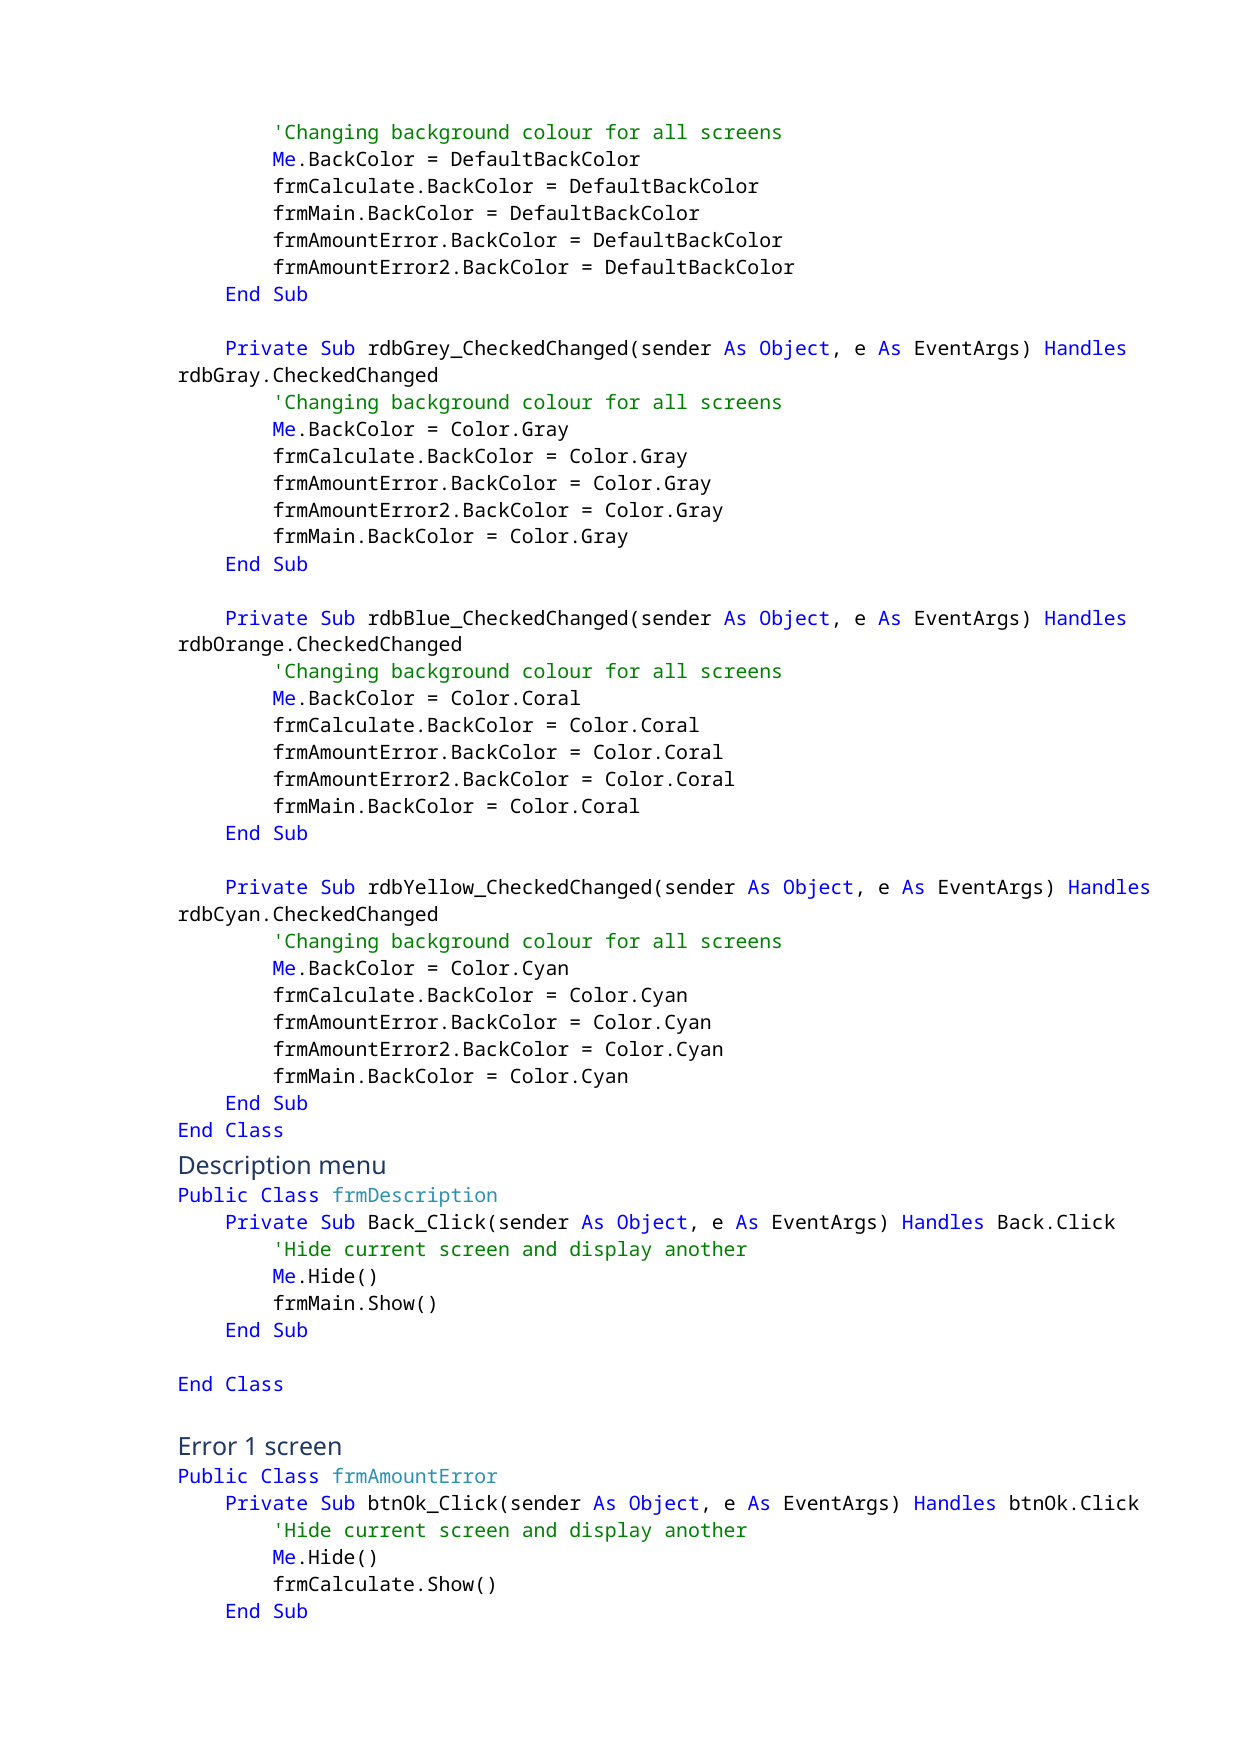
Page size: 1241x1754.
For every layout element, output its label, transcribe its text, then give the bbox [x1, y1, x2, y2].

text End Sub [177, 819, 1152, 847]
text frmCalculate.BackColor = Color.Cyan [177, 981, 1152, 1008]
text End Sub [177, 280, 1152, 307]
text Private Sub rdbYellow_CheckedChanged(sender As Object, e As EventArgs) Handles rdbCyan.CheckedChanged [177, 873, 1152, 927]
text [177, 1517, 1152, 1543]
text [177, 1489, 1152, 1517]
text frmAmountError.BackColor = Color.Cyan [177, 1008, 1152, 1035]
text frmAmountError.BackColor = DefaultBackColor [177, 226, 1152, 253]
text Me.BackColor = DefaultBackColor [177, 145, 1152, 172]
text frmCalculate.BackColor = Color.Gray [177, 442, 1152, 469]
text 'Hide current screen and display another [177, 1236, 1152, 1262]
text frmAmountError2.BackColor = Color.Cyan [177, 1035, 1152, 1062]
text frmMain.Show() [177, 1289, 1152, 1316]
text frmCalculate.BackColor = Color.Coral [177, 712, 1152, 739]
text Me.BackColor = Color.Gray [177, 415, 1152, 442]
text Me.BackColor = Color.Coral [177, 685, 1152, 712]
text frmCalculate.BackColor = DefaultBackColor [177, 172, 1152, 199]
text End Class [177, 1116, 1152, 1143]
text frmAmountError2.BackColor = Color.Coral [177, 766, 1152, 793]
text frmAmountError.BackColor = Color.Gray [177, 469, 1152, 496]
text frmCalculate.Show() [177, 1571, 1152, 1597]
text frmMain.BackColor = DefaultBackColor [177, 199, 1152, 226]
text Public Class frmAmountError [177, 1463, 1152, 1489]
text End Class [177, 1370, 1152, 1397]
text Private Sub rdbGrey_CheckedChanged(sender As Object, e As EventArgs) Handles rdbGray.CheckedChanged [177, 334, 1152, 388]
text frmMain.BackColor = Color.Cyan [177, 1062, 1152, 1089]
text Me.Hide() [177, 1543, 1152, 1571]
text frmAmountError.BackColor = Color.Coral [177, 739, 1152, 766]
text 'Changing background colour for all screens [177, 927, 1152, 954]
text End Sub [177, 1089, 1152, 1116]
text Me.Hide() [177, 1262, 1152, 1289]
subtitle Error 1 screen [177, 1428, 1152, 1463]
text Me.BackColor = Color.Cyan [177, 954, 1152, 981]
text Private Sub Back_Click(sender As Object, e As EventArgs) Handles Back.Click [177, 1208, 1152, 1236]
text frmAmountError2.BackColor = DefaultBackColor [177, 253, 1152, 280]
subtitle Description menu [177, 1147, 1152, 1182]
text 'Changing background colour for all screens [177, 388, 1152, 415]
text frmAmountError2.BackColor = Color.Gray [177, 496, 1152, 523]
text frmMain.BackColor = Color.Coral [177, 793, 1152, 819]
text 'Changing background colour for all screens [177, 658, 1152, 685]
text frmMain.BackColor = Color.Gray [177, 523, 1152, 550]
text End Sub [177, 1597, 1152, 1624]
text Public Class frmDescription [177, 1182, 1152, 1208]
text End Sub [177, 1316, 1152, 1343]
text End Sub [177, 550, 1152, 577]
text Private Sub rdbBlue_CheckedChanged(sender As Object, e As EventArgs) Handles rdbOrange.CheckedChanged [177, 604, 1152, 658]
text 'Changing background colour for all screens [177, 118, 1152, 145]
